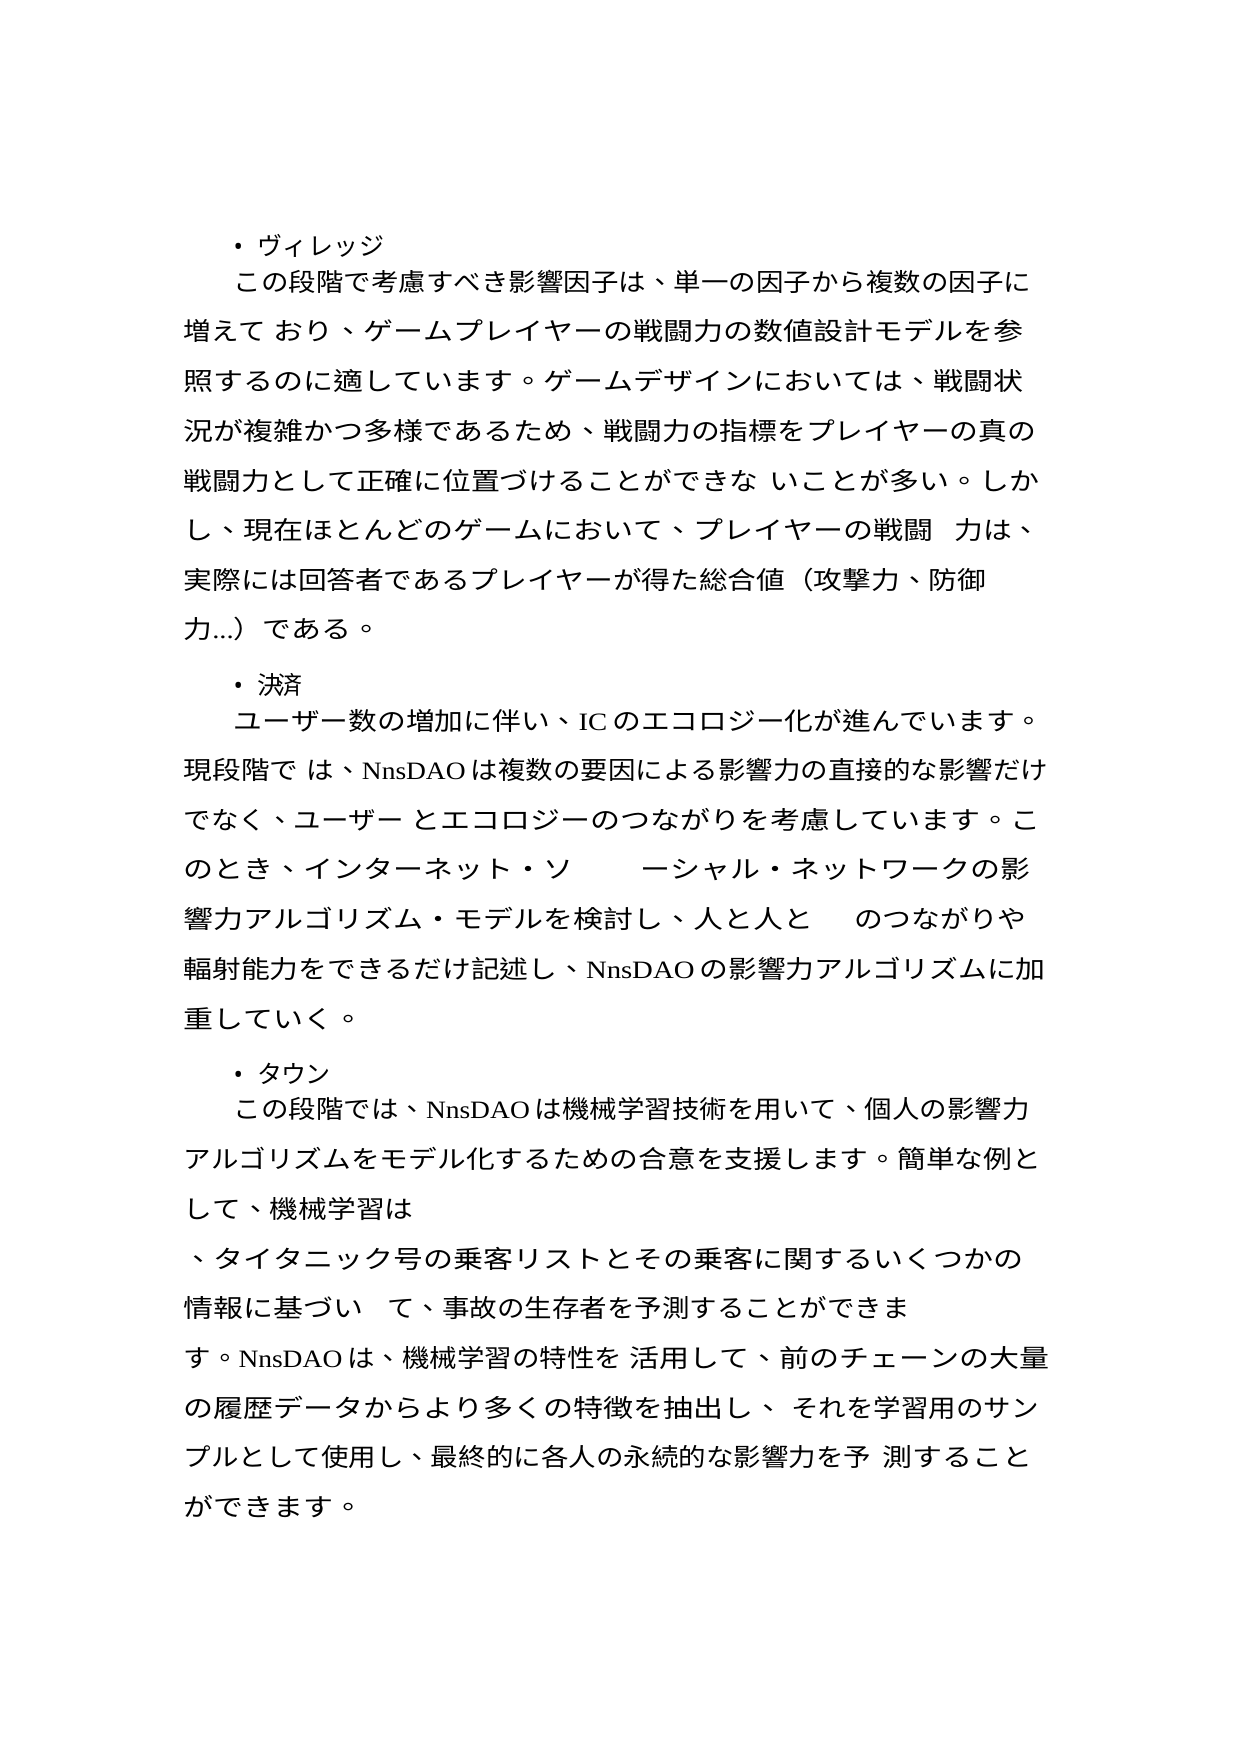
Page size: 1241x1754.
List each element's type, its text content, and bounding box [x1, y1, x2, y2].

list タウン [233, 1051, 1134, 1092]
list 決済 [233, 662, 1134, 703]
text この段階で考慮すべき影響因子は、単一の因子から複数の因子に増えて おり、ゲームプレイヤーの戦闘力の数値設計モデルを参照するのに適しています。ゲームデザインにおいては、戦闘状況が複雑かつ多様であるため、戦闘力の指標をプレイヤーの真の戦闘力として正確に位置づけることができな いことが多い。しかし、現在ほとんどのゲームにおいて、プレイヤーの戦闘 力は、実際には回答者であるプレイヤーが得た総合値（攻撃力、防御力...）である。 [183, 264, 1052, 646]
text この段階では、NnsDAOは機械学習技術を用いて、個人の影響力アルゴリズムをモデル化するための合意を支援します。簡単な例として、機械学習は [183, 1092, 1052, 1226]
list ヴィレッジ [233, 218, 1134, 264]
text ユーザー数の増加に伴い、ICのエコロジー化が進んでいます。現段階で は、NnsDAOは複数の要因による影響力の直接的な影響だけでなく、ユーザー とエコロジーのつながりを考慮しています。このとき、インターネット・ソ ーシャル・ネットワークの影響力アルゴリズム・モデルを検討し、人と人と のつながりや輻射能力をできるだけ記述し、NnsDAOの影響力アルゴリズムに加重していく。 [183, 703, 1053, 1035]
text 、タイタニック号の乗客リストとその乗客に関するいくつかの情報に基づい て、事故の生存者を予測することができます。NnsDAOは、機械学習の特性を 活用して、前のチェーンの大量の履歴データからより多くの特徴を抽出し、 それを学習用のサンプルとして使用し、最終的に各人の永続的な影響力を予 測することができます。 [183, 1241, 1053, 1524]
